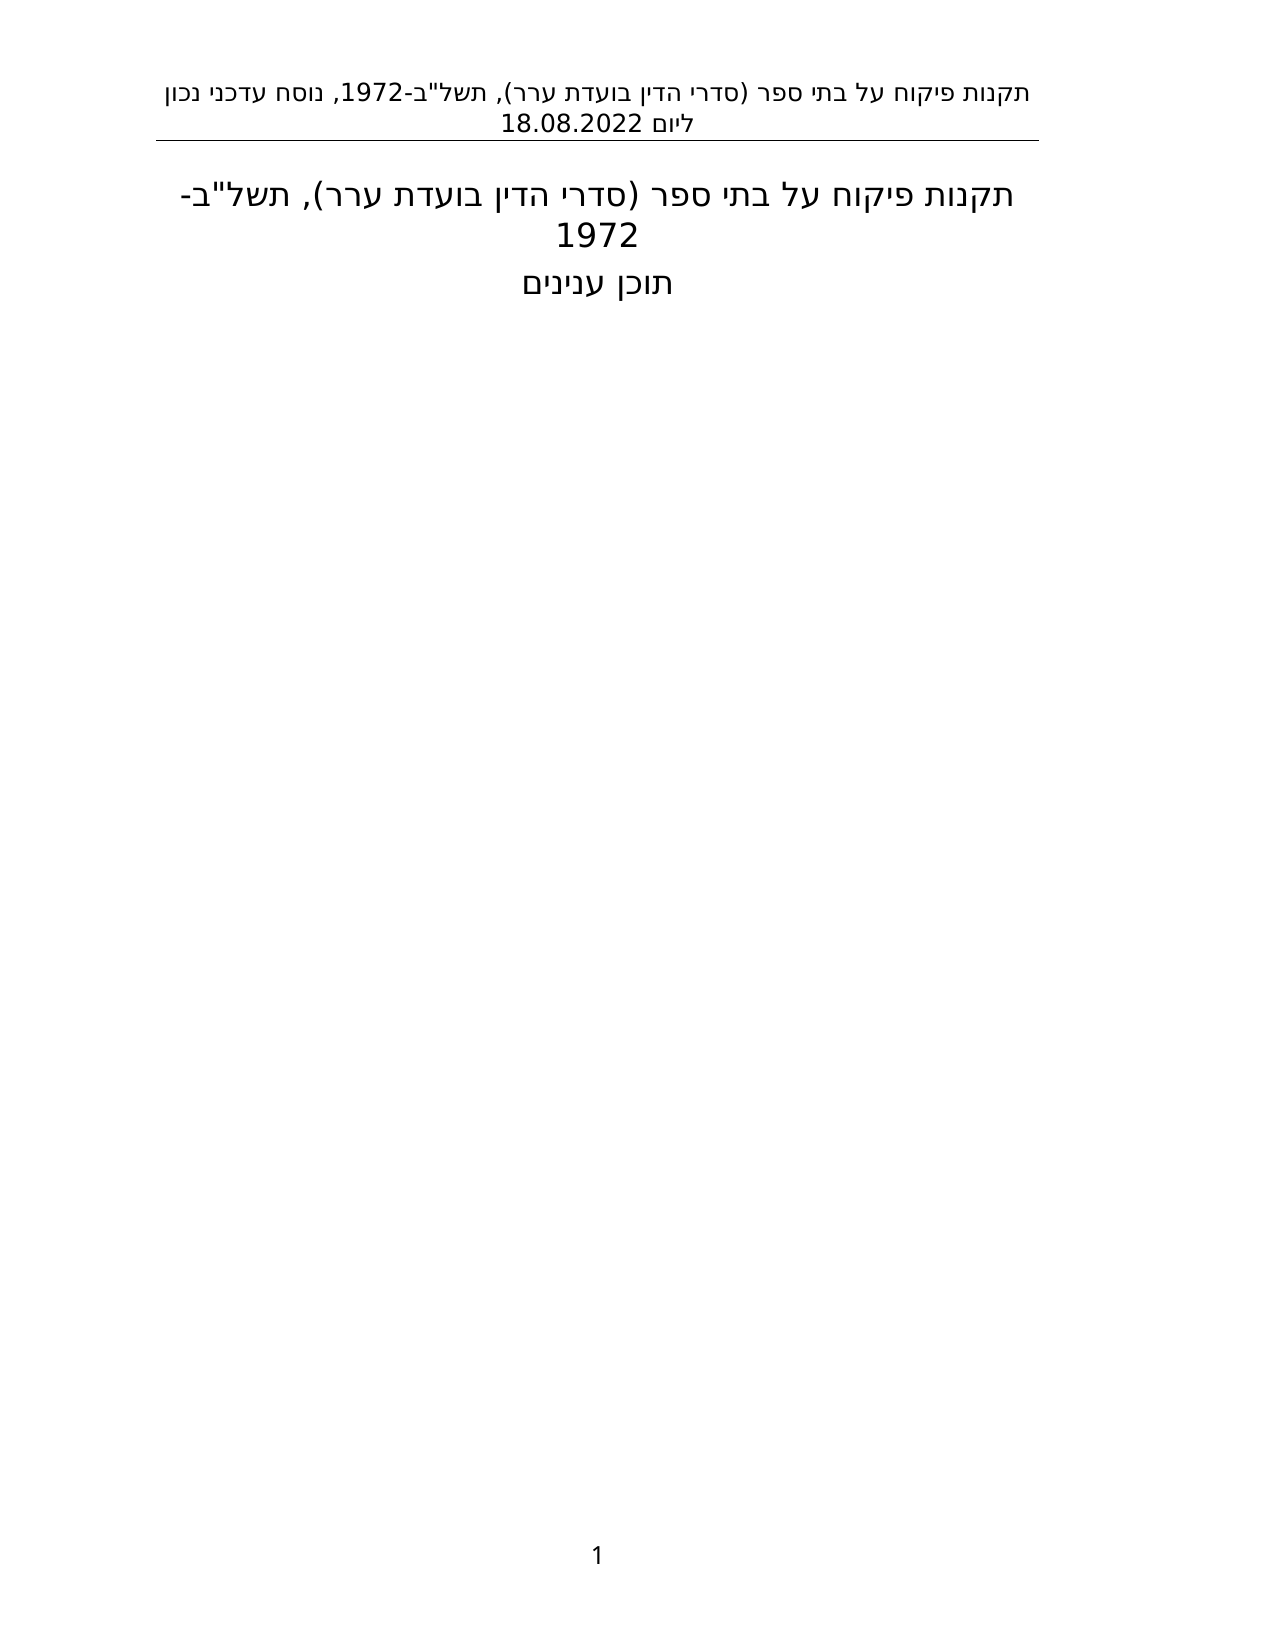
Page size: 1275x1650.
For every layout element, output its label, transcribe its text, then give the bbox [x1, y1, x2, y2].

text תקנות פיקוח על בתי ספר (סדרי הדין בועדת ערר), תשל"ב-1972 [156, 182, 1039, 261]
text תוכן ענינים [156, 270, 1039, 308]
